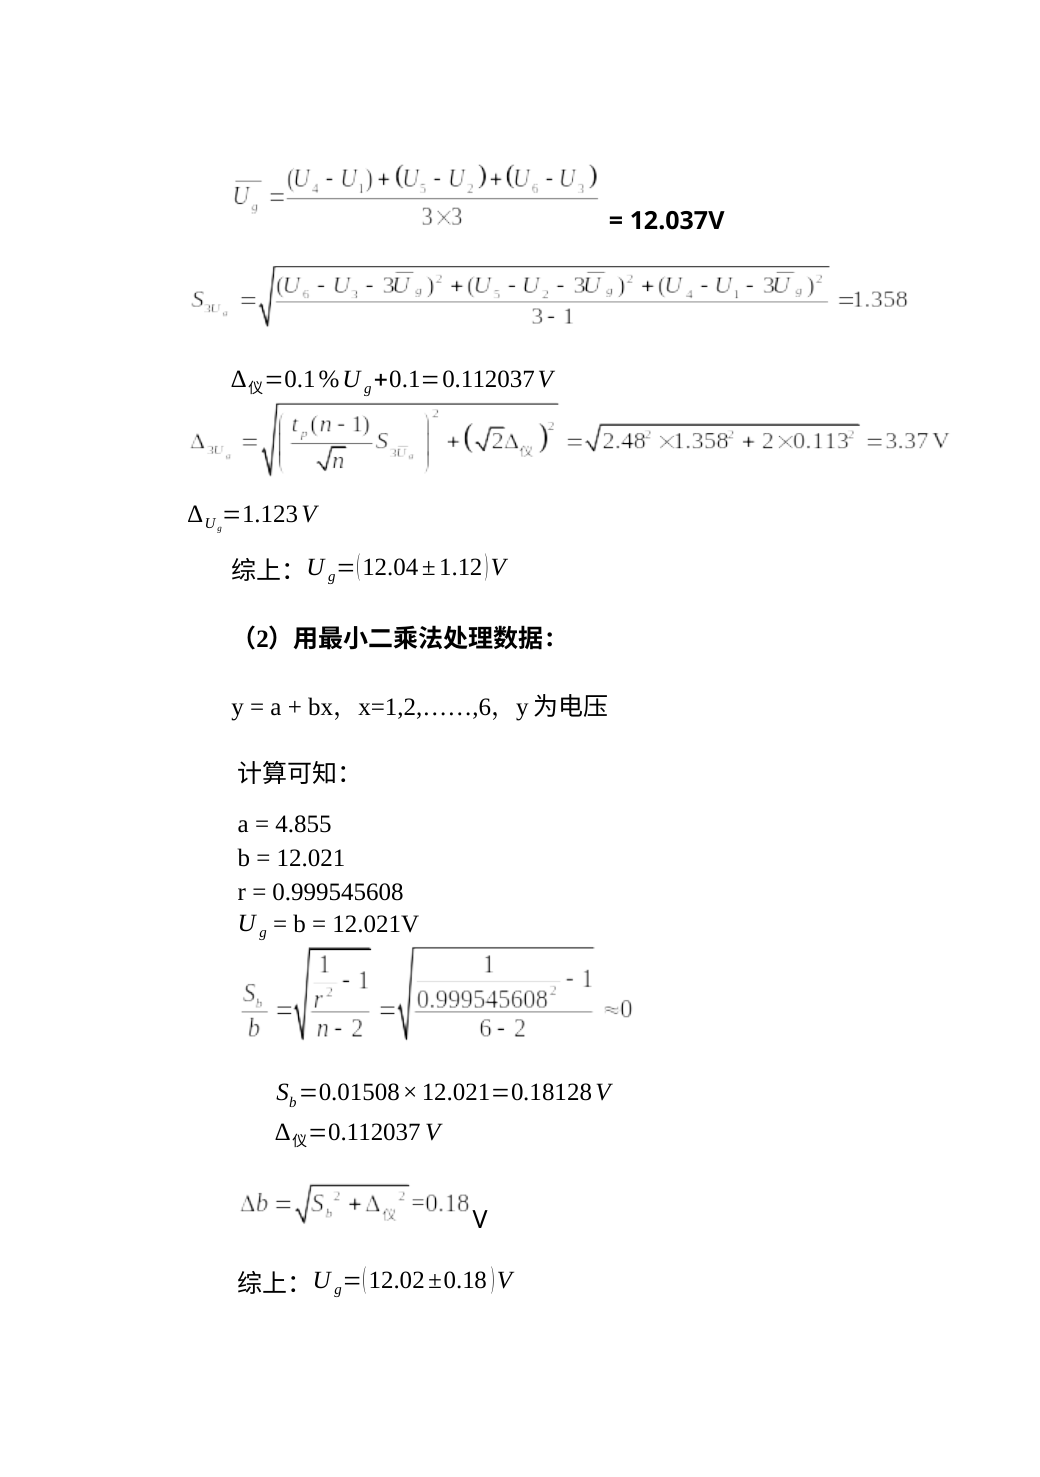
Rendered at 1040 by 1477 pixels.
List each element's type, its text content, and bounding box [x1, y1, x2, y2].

text a = 4.855 [187, 806, 852, 840]
text y = a + bx，x=1,2,……,6，y为电压 [187, 670, 852, 738]
text = 12.037V [187, 161, 852, 364]
text 综上： [187, 1247, 852, 1315]
text = b = 12.021V [187, 908, 852, 942]
text b = 12.021 [187, 840, 852, 874]
text 综上： [187, 534, 852, 602]
text r = 0.999545608 [187, 874, 852, 908]
text 计算可知： [187, 738, 852, 806]
text （2）用最小二乘法处理数据： [187, 602, 852, 670]
text V [187, 1179, 852, 1247]
